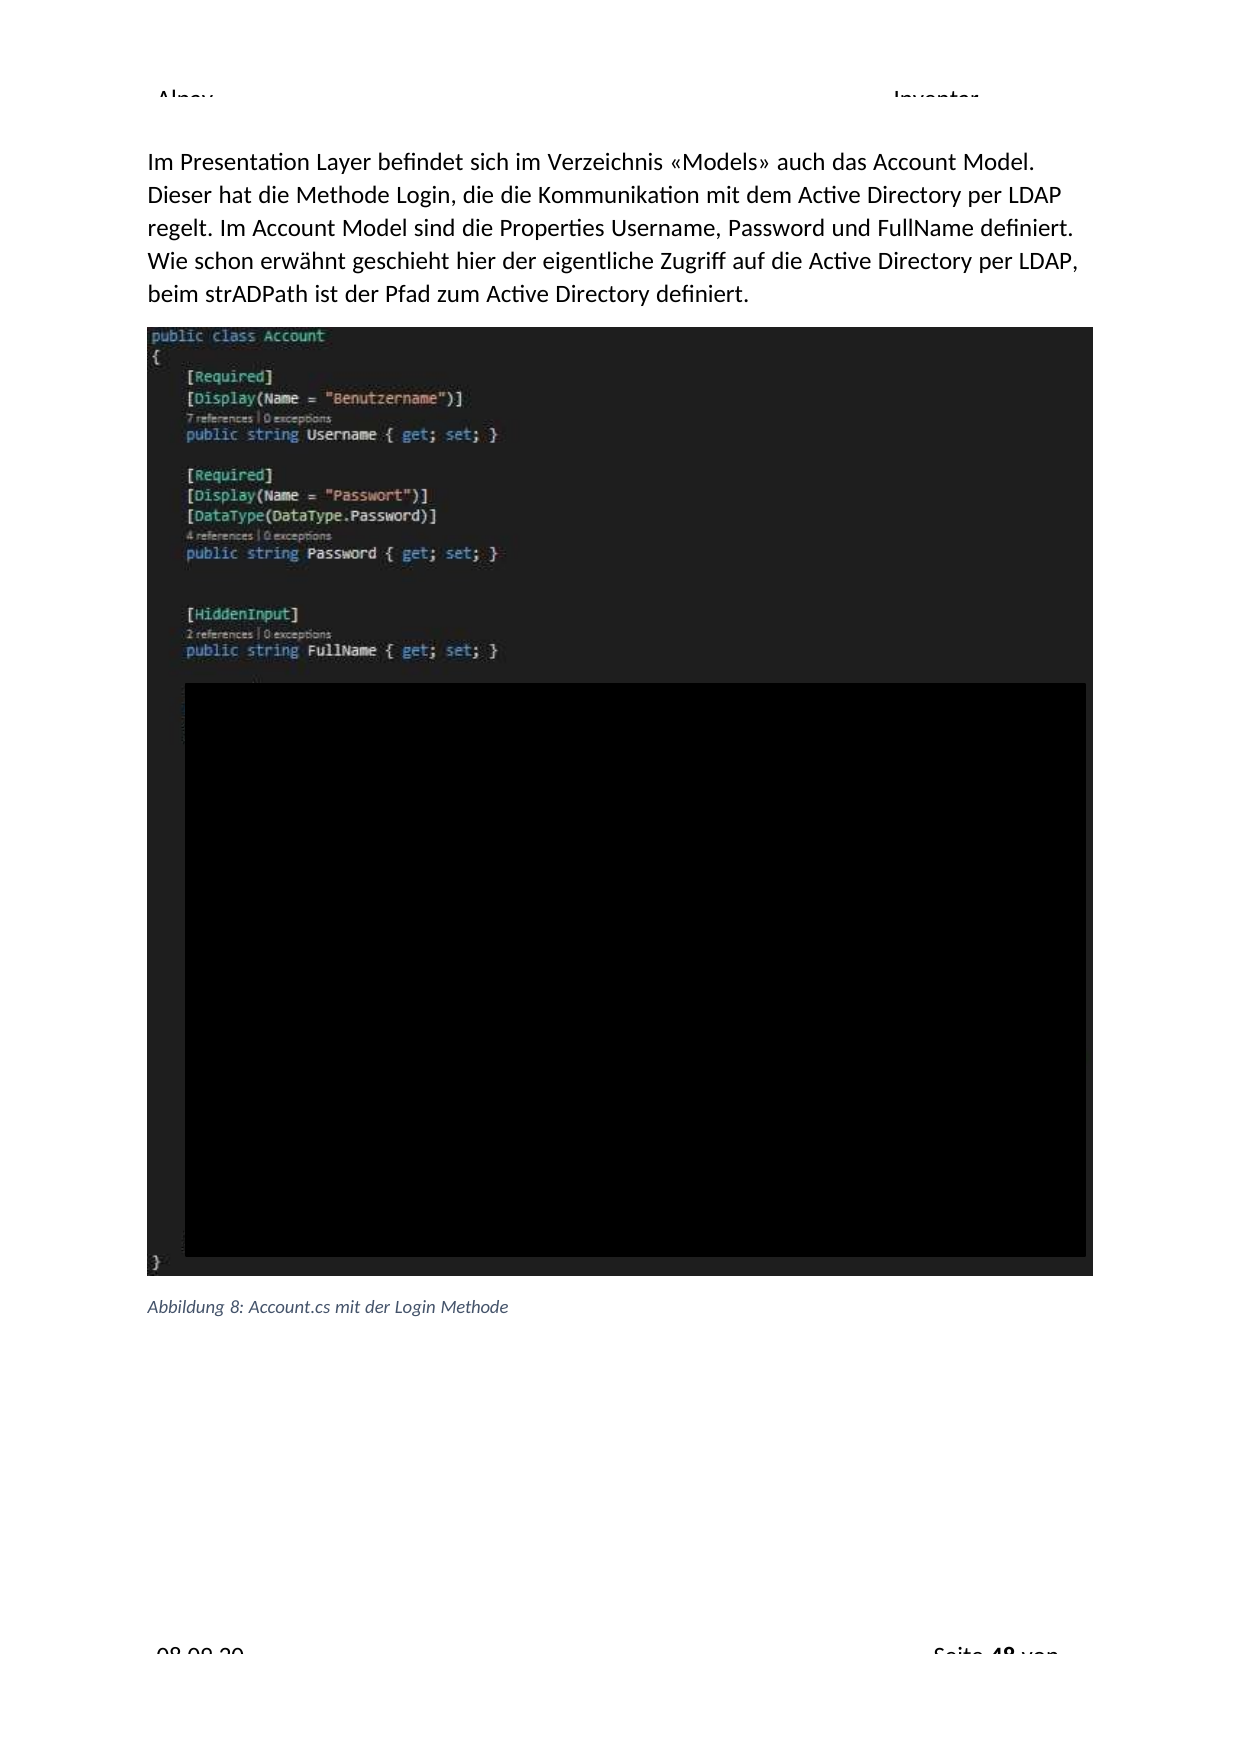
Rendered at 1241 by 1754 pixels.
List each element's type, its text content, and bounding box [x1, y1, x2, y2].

picture [147, 327, 1093, 344]
text Im Presentation Layer befindet sich im Verzeichnis «Models» auch das Account Model. Dieser hat die Methode Login, die die Kommunikation mit dem Active Directory per LDAP regelt. Im Account Model sind die Properties Username, Password und FullName definiert. Wie schon erwähnt geschieht hier der eigentliche Zugriff auf die Active Directory per LDAP, beim strADPath ist der Pfad zum Active Directory definiert. [147, 146, 1092, 308]
text Abbildung 8: Account.cs mit der Login Methode [147, 344, 1105, 1318]
